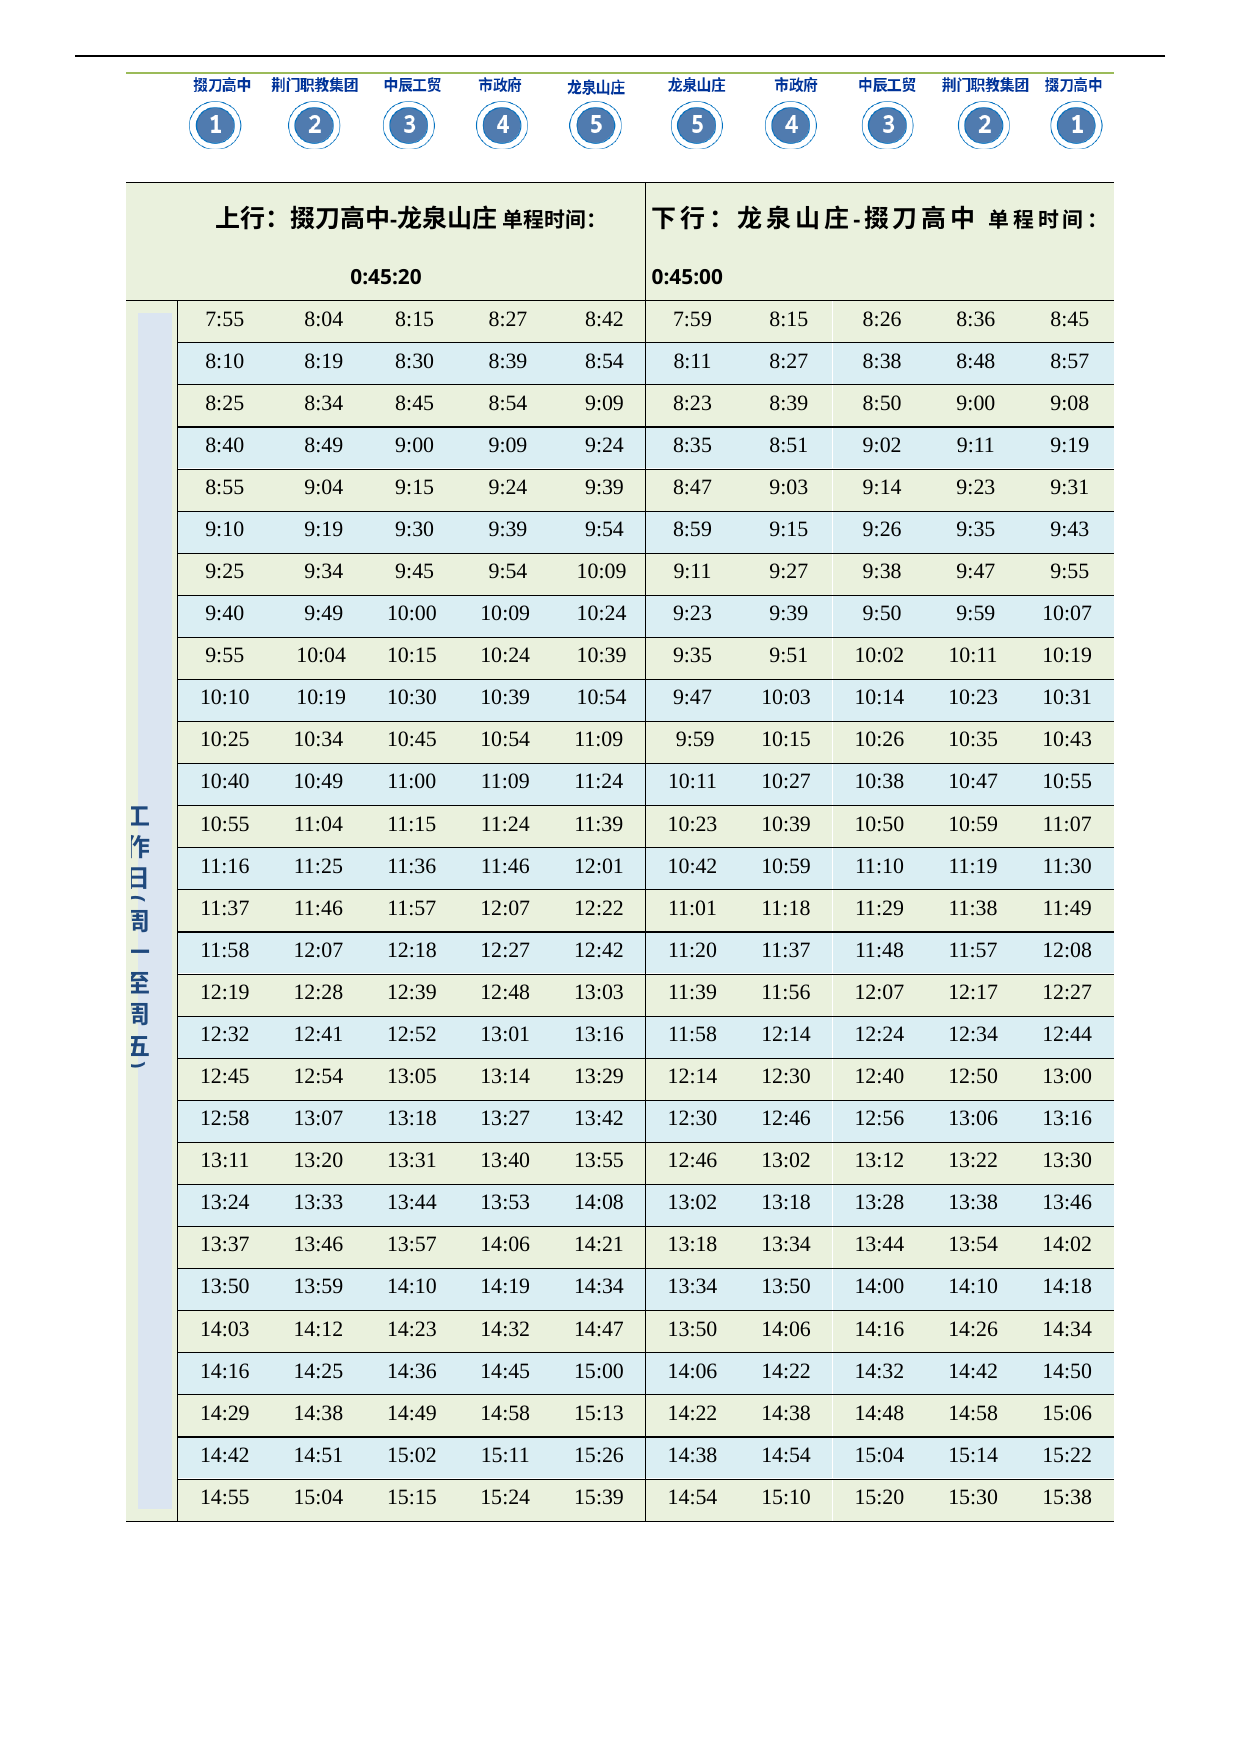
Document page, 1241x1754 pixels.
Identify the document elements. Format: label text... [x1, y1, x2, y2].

table_cell 15:20 [833, 1480, 926, 1521]
table_cell 14:54 [739, 1438, 832, 1478]
table_cell 10:09 [458, 596, 552, 637]
table_cell 15:26 [552, 1438, 645, 1478]
table_cell 11:58 [646, 1017, 739, 1058]
table_cell 11:49 [1020, 890, 1114, 931]
table_cell 10:07 [1020, 596, 1114, 637]
table_cell 12:01 [552, 848, 645, 889]
table_cell 15:02 [365, 1438, 458, 1478]
table_cell 9:19 [1020, 428, 1114, 468]
table_cell 8:19 [271, 343, 365, 384]
table_cell 9:03 [739, 470, 832, 511]
table_cell 10:50 [833, 806, 926, 847]
table_cell 12:24 [833, 1017, 926, 1058]
table_cell 9:08 [1020, 385, 1114, 426]
table_cell 14:38 [739, 1395, 832, 1436]
table_cell 9:35 [646, 638, 739, 679]
table_cell 10:55 [1020, 764, 1114, 805]
table_cell 13:46 [271, 1227, 365, 1268]
table_cell 14:00 [833, 1269, 926, 1310]
table_cell 13:16 [552, 1017, 645, 1058]
table_cell 10:19 [271, 680, 365, 721]
table_cell 9:09 [458, 428, 552, 468]
table_cell 13:07 [271, 1101, 365, 1142]
table_cell 12:58 [178, 1101, 271, 1142]
table_cell 13:44 [833, 1227, 926, 1268]
table_cell 9:14 [833, 470, 926, 511]
table_cell 14:02 [1020, 1227, 1114, 1268]
table_cell 9:47 [926, 554, 1020, 595]
table_cell 13:29 [552, 1059, 645, 1100]
table_cell 12:27 [1020, 975, 1114, 1016]
table_cell 11:57 [926, 933, 1020, 973]
table_cell 14:21 [552, 1227, 645, 1268]
table_cell 14:47 [552, 1311, 645, 1352]
table_cell 11:04 [271, 806, 365, 847]
table_cell 12:17 [926, 975, 1020, 1016]
table_cell 10:45 [365, 722, 458, 763]
table_cell 8:45 [365, 385, 458, 426]
table_cell 12:32 [178, 1017, 271, 1058]
table_cell 14:26 [926, 1311, 1020, 1352]
table_cell 9:39 [739, 596, 832, 637]
table_cell 15:14 [926, 1438, 1020, 1478]
table_cell 8:27 [458, 301, 552, 342]
table_cell 14:22 [646, 1395, 739, 1436]
table_cell 10:59 [926, 806, 1020, 847]
table_cell 11:37 [178, 890, 271, 931]
table_cell 14:45 [458, 1353, 552, 1394]
table_cell 8:55 [178, 470, 271, 511]
table_cell 8:54 [458, 385, 552, 426]
table_cell 15:22 [1020, 1438, 1114, 1478]
table_cell 11:07 [1020, 806, 1114, 847]
table_cell 10:54 [552, 680, 645, 721]
table_cell 14:49 [365, 1395, 458, 1436]
table_cell 8:38 [833, 343, 926, 384]
table_cell 13:42 [552, 1101, 645, 1142]
table_cell 9:50 [833, 596, 926, 637]
table_cell 9:15 [365, 470, 458, 511]
table_cell 13:18 [646, 1227, 739, 1268]
table_cell 11:16 [178, 848, 271, 889]
table_cell 9:24 [458, 470, 552, 511]
table_cell 13:37 [178, 1227, 271, 1268]
table_cell 12:30 [646, 1101, 739, 1142]
table_cell 12:54 [271, 1059, 365, 1100]
table_cell 11:24 [552, 764, 645, 805]
table_cell 13:11 [178, 1143, 271, 1184]
table_cell 15:00 [552, 1353, 645, 1394]
table_cell 14:29 [178, 1395, 271, 1436]
table_cell 13:20 [271, 1143, 365, 1184]
table_cell 15:24 [458, 1480, 552, 1521]
table_cell 15:11 [458, 1438, 552, 1478]
table_cell 15:04 [271, 1480, 365, 1521]
table_cell 8:49 [271, 428, 365, 468]
table_cell 7:59 [646, 301, 739, 342]
table_cell 10:10 [178, 680, 271, 721]
table_cell 12:07 [271, 933, 365, 973]
table_cell 11:39 [552, 806, 645, 847]
table_cell 10:39 [552, 638, 645, 679]
table_cell 10:59 [739, 848, 832, 889]
table_cell 9:02 [833, 428, 926, 468]
table_cell 14:06 [739, 1311, 832, 1352]
table_cell 14:06 [646, 1353, 739, 1394]
table_cell 14:18 [1020, 1269, 1114, 1310]
table_cell 10:15 [739, 722, 832, 763]
table_cell 14:16 [833, 1311, 926, 1352]
table_cell 12:45 [178, 1059, 271, 1100]
table_cell 11:00 [365, 764, 458, 805]
table_cell 12:34 [926, 1017, 1020, 1058]
table_cell 14:36 [365, 1353, 458, 1394]
table_cell 15:10 [739, 1480, 832, 1521]
table_cell 11:25 [271, 848, 365, 889]
table_cell 13:50 [178, 1269, 271, 1310]
table_cell 9:10 [178, 512, 271, 553]
table_cell 10:43 [1020, 722, 1114, 763]
table_cell 14:55 [178, 1480, 271, 1521]
table_cell 9:31 [1020, 470, 1114, 511]
table_cell 8:50 [833, 385, 926, 426]
table_cell 10:38 [833, 764, 926, 805]
table_cell 10:14 [833, 680, 926, 721]
table_cell 10:09 [552, 554, 645, 595]
table_cell 9:09 [552, 385, 645, 426]
table_cell 12:14 [739, 1017, 832, 1058]
table_cell 10:00 [365, 596, 458, 637]
table_cell 10:34 [271, 722, 365, 763]
table_cell 8:42 [552, 301, 645, 342]
table_cell 10:47 [926, 764, 1020, 805]
table_cell 13:54 [926, 1227, 1020, 1268]
table_cell 9:55 [178, 638, 271, 679]
table_cell 10:25 [178, 722, 271, 763]
table_cell 10:19 [1020, 638, 1114, 679]
table_cell 14:22 [739, 1353, 832, 1394]
table_cell 10:30 [365, 680, 458, 721]
table_cell 13:02 [646, 1185, 739, 1226]
table_cell 12:30 [739, 1059, 832, 1100]
table_cell 15:30 [926, 1480, 1020, 1521]
table_cell 14:58 [458, 1395, 552, 1436]
table_cell 11:48 [833, 933, 926, 973]
table_cell 15:15 [365, 1480, 458, 1521]
table_cell 14:10 [926, 1269, 1020, 1310]
table_cell 11:57 [365, 890, 458, 931]
table_cell 14:12 [271, 1311, 365, 1352]
table_cell 13:46 [1020, 1185, 1114, 1226]
table_cell 8:40 [178, 428, 271, 468]
table_cell 12:42 [552, 933, 645, 973]
table_cell 12:22 [552, 890, 645, 931]
table_cell 9:11 [646, 554, 739, 595]
table_cell 13:22 [926, 1143, 1020, 1184]
table_cell 10:54 [458, 722, 552, 763]
table_cell 10:02 [833, 638, 926, 679]
table_cell 13:40 [458, 1143, 552, 1184]
table_cell 8:36 [926, 301, 1020, 342]
table_cell 9:47 [646, 680, 739, 721]
table_cell 13:00 [1020, 1059, 1114, 1100]
table_cell 11:18 [739, 890, 832, 931]
table_cell 12:39 [365, 975, 458, 1016]
table_cell 7:55 [178, 301, 271, 342]
table_cell 9:26 [833, 512, 926, 553]
table_cell 13:53 [458, 1185, 552, 1226]
table_cell 11:09 [458, 764, 552, 805]
table_cell 9:23 [926, 470, 1020, 511]
table_cell 11:15 [365, 806, 458, 847]
table_cell 10:49 [271, 764, 365, 805]
table_cell 12:41 [271, 1017, 365, 1058]
table_cell 15:39 [552, 1480, 645, 1521]
table_cell 11:20 [646, 933, 739, 973]
table_cell 11:39 [646, 975, 739, 1016]
table_cell 11:46 [271, 890, 365, 931]
table_cell 10:03 [739, 680, 832, 721]
table_cell 12:14 [646, 1059, 739, 1100]
table_cell 11:29 [833, 890, 926, 931]
table_cell 13:02 [739, 1143, 832, 1184]
table_cell 14:38 [271, 1395, 365, 1436]
table_cell 11:56 [739, 975, 832, 1016]
table_cell 8:59 [646, 512, 739, 553]
table_cell 8:47 [646, 470, 739, 511]
table_cell 14:06 [458, 1227, 552, 1268]
table_cell 13:06 [926, 1101, 1020, 1142]
table_cell 14:32 [833, 1353, 926, 1394]
table_cell 14:03 [178, 1311, 271, 1352]
table_cell 上行：掇刀高中-龙泉山庄 单程时间：0:45:20 [126, 183, 645, 300]
table_cell 10:24 [458, 638, 552, 679]
table_cell 8:10 [178, 343, 271, 384]
table_cell 8:11 [646, 343, 739, 384]
table_cell 10:23 [926, 680, 1020, 721]
table_cell 10:42 [646, 848, 739, 889]
table_cell 9:19 [271, 512, 365, 553]
table_cell 10:24 [552, 596, 645, 637]
table_cell 9:43 [1020, 512, 1114, 553]
table_cell 13:28 [833, 1185, 926, 1226]
table_cell 9:59 [646, 722, 739, 763]
table_cell 13:18 [365, 1101, 458, 1142]
table_cell 8:25 [178, 385, 271, 426]
table_cell 14:19 [458, 1269, 552, 1310]
table_cell 9:54 [552, 512, 645, 553]
table_cell 12:52 [365, 1017, 458, 1058]
table_cell 12:40 [833, 1059, 926, 1100]
table_cell 9:24 [552, 428, 645, 468]
table_cell 13:16 [1020, 1101, 1114, 1142]
table_cell 9:38 [833, 554, 926, 595]
table_cell 11:09 [552, 722, 645, 763]
table_cell 9:51 [739, 638, 832, 679]
table_cell 11:46 [458, 848, 552, 889]
table_cell 8:57 [1020, 343, 1114, 384]
table_cell 8:26 [833, 301, 926, 342]
table_cell 10:27 [739, 764, 832, 805]
table_cell 13:59 [271, 1269, 365, 1310]
table_cell 9:35 [926, 512, 1020, 553]
table_cell 15:13 [552, 1395, 645, 1436]
table_cell 13:01 [458, 1017, 552, 1058]
table_cell 10:11 [646, 764, 739, 805]
table_cell 14:32 [458, 1311, 552, 1352]
table_cell 8:39 [458, 343, 552, 384]
table_cell 15:38 [1020, 1480, 1114, 1521]
table_cell 14:23 [365, 1311, 458, 1352]
table_cell 8:51 [739, 428, 832, 468]
table_cell 13:14 [458, 1059, 552, 1100]
table_cell 10:39 [739, 806, 832, 847]
table_cell 13:50 [646, 1311, 739, 1352]
table_cell 12:46 [739, 1101, 832, 1142]
table_cell 10:04 [271, 638, 365, 679]
table_cell 9:30 [365, 512, 458, 553]
table_cell 14:48 [833, 1395, 926, 1436]
table_cell 15:06 [1020, 1395, 1114, 1436]
table_cell 13:05 [365, 1059, 458, 1100]
table_cell 11:10 [833, 848, 926, 889]
table_cell 8:30 [365, 343, 458, 384]
table_cell 11:01 [646, 890, 739, 931]
table_cell 13:34 [646, 1269, 739, 1310]
table_cell 13:30 [1020, 1143, 1114, 1184]
table_cell 14:16 [178, 1353, 271, 1394]
table_cell 9:27 [739, 554, 832, 595]
table_cell 9:00 [365, 428, 458, 468]
table_header [126, 74, 1114, 182]
table_cell 9:49 [271, 596, 365, 637]
table_cell 11:37 [739, 933, 832, 973]
table_cell 8:34 [271, 385, 365, 426]
table_cell 9:39 [552, 470, 645, 511]
table_cell 10:23 [646, 806, 739, 847]
table_cell 8:27 [739, 343, 832, 384]
table_cell 下行：龙泉山庄-掇刀高中 单程时间：0:45:00 [646, 183, 1114, 300]
table_cell 9:34 [271, 554, 365, 595]
table_cell 13:31 [365, 1143, 458, 1184]
table_cell 8:15 [365, 301, 458, 342]
table_cell 14:38 [646, 1438, 739, 1478]
table_cell 13:12 [833, 1143, 926, 1184]
table_cell 14:58 [926, 1395, 1020, 1436]
table_cell 12:44 [1020, 1017, 1114, 1058]
table_cell 8:15 [739, 301, 832, 342]
table_cell 9:55 [1020, 554, 1114, 595]
table_cell 14:42 [178, 1438, 271, 1478]
table_cell 13:57 [365, 1227, 458, 1268]
table_cell 14:34 [552, 1269, 645, 1310]
table_cell 10:26 [833, 722, 926, 763]
table_cell 13:55 [552, 1143, 645, 1184]
table_cell 10:55 [178, 806, 271, 847]
table_cell 14:10 [365, 1269, 458, 1310]
table_cell 9:45 [365, 554, 458, 595]
table_cell 13:38 [926, 1185, 1020, 1226]
table_cell 14:42 [926, 1353, 1020, 1394]
table_cell 13:44 [365, 1185, 458, 1226]
table_cell 12:46 [646, 1143, 739, 1184]
table_cell 9:11 [926, 428, 1020, 468]
table_cell 10:11 [926, 638, 1020, 679]
table_cell 14:50 [1020, 1353, 1114, 1394]
table_cell 10:15 [365, 638, 458, 679]
table_cell 14:54 [646, 1480, 739, 1521]
table_cell 9:59 [926, 596, 1020, 637]
table_cell 13:34 [739, 1227, 832, 1268]
table_cell 11:38 [926, 890, 1020, 931]
table_cell 8:35 [646, 428, 739, 468]
table_cell 14:08 [552, 1185, 645, 1226]
table_cell 9:25 [178, 554, 271, 595]
table_cell 10:31 [1020, 680, 1114, 721]
table_cell 11:58 [178, 933, 271, 973]
table_cell 8:48 [926, 343, 1020, 384]
table_cell 14:34 [1020, 1311, 1114, 1352]
table_cell 9:23 [646, 596, 739, 637]
table_cell 13:18 [739, 1185, 832, 1226]
table_cell 12:18 [365, 933, 458, 973]
table_cell 14:51 [271, 1438, 365, 1478]
table_cell 10:35 [926, 722, 1020, 763]
table_cell 12:28 [271, 975, 365, 1016]
table_cell 工 作 日 ( 周 一 至 周 五 ) [126, 301, 177, 1521]
table_cell 9:15 [739, 512, 832, 553]
table_cell 11:36 [365, 848, 458, 889]
table_cell 9:54 [458, 554, 552, 595]
table_cell 13:24 [178, 1185, 271, 1226]
table_cell 8:23 [646, 385, 739, 426]
table_cell 10:39 [458, 680, 552, 721]
table_cell 11:30 [1020, 848, 1114, 889]
table_cell 12:07 [458, 890, 552, 931]
table_cell 12:19 [178, 975, 271, 1016]
table_cell 11:19 [926, 848, 1020, 889]
table_cell 9:00 [926, 385, 1020, 426]
table_cell 12:07 [833, 975, 926, 1016]
table_cell 14:25 [271, 1353, 365, 1394]
table_cell 13:27 [458, 1101, 552, 1142]
table_cell 13:33 [271, 1185, 365, 1226]
table_cell 12:50 [926, 1059, 1020, 1100]
table_cell 10:40 [178, 764, 271, 805]
table_cell 8:45 [1020, 301, 1114, 342]
table_cell 12:48 [458, 975, 552, 1016]
table_cell 9:39 [458, 512, 552, 553]
table_cell 11:24 [458, 806, 552, 847]
table_cell 8:54 [552, 343, 645, 384]
table_cell 9:04 [271, 470, 365, 511]
table_cell 13:03 [552, 975, 645, 1016]
table_cell 8:39 [739, 385, 832, 426]
table_cell 12:27 [458, 933, 552, 973]
table_cell 9:40 [178, 596, 271, 637]
table_cell 12:08 [1020, 933, 1114, 973]
table_cell 12:56 [833, 1101, 926, 1142]
table_cell 13:50 [739, 1269, 832, 1310]
table_cell 8:04 [271, 301, 365, 342]
table_cell 15:04 [833, 1438, 926, 1478]
